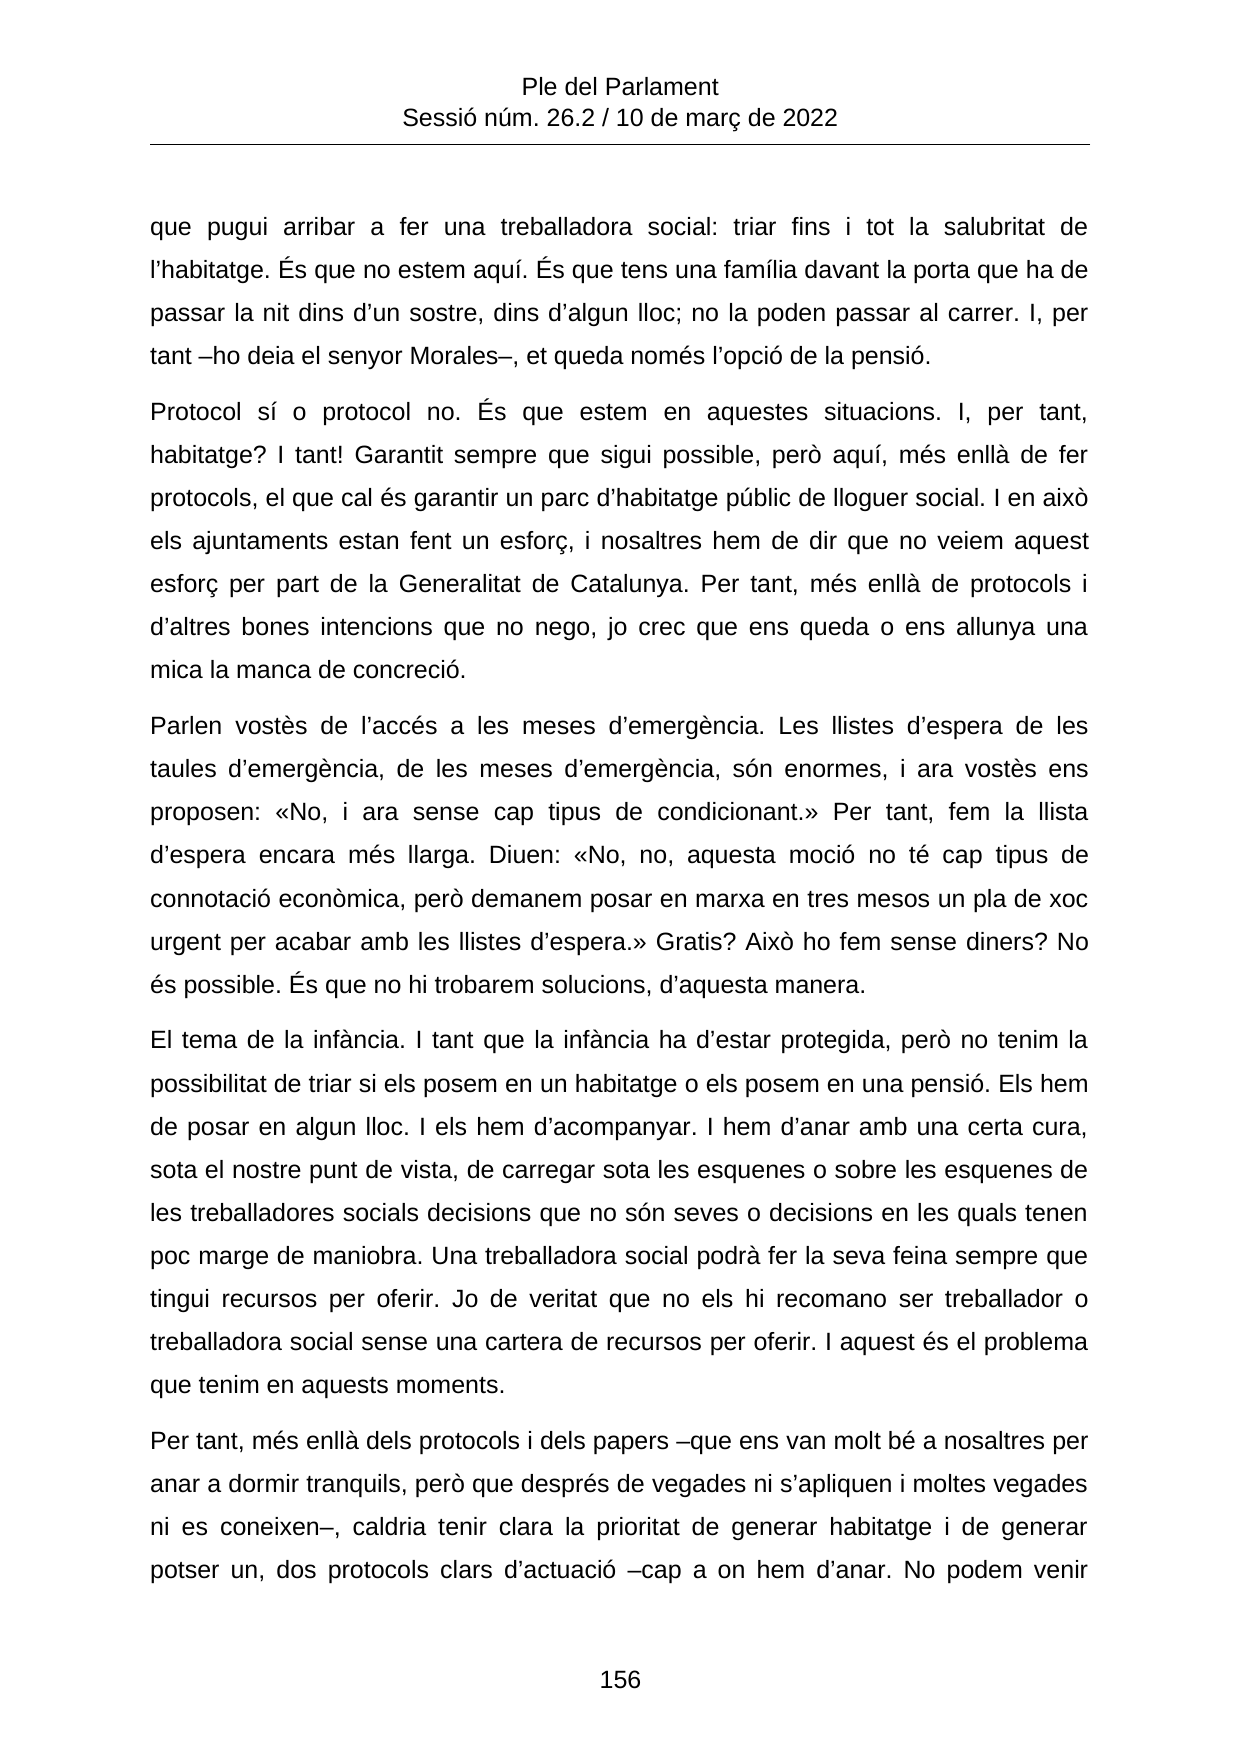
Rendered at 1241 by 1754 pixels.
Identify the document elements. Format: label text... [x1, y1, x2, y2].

text Protocol sí o protocol no. És que estem en aquestes situacions. I, per tant, habitatge? I tant! Garantit sempre que sigui possible, però aquí, més enllà de fer protocols, el que cal és garantir un parc d’habitatge públic de lloguer social. I en això els ajuntaments estan fent un esforç, i nosaltres hem de dir que no veiem aquest esforç per part de la Generalitat de Catalunya. Per tant, més enllà de protocols i d’altres bones intencions que no nego, jo crec que ens queda o ens allunya una mica la manca de concreció. [150, 397, 1090, 684]
text El tema de la infància. I tant que la infància ha d’estar protegida, però no tenim la possibilitat de triar si els posem en un habitatge o els posem en una pensió. Els hem de posar en algun lloc. I els hem d’acompanyar. I hem d’anar amb una certa cura, sota el nostre punt de vista, de carregar sota les esquenes o sobre les esquenes de les treballadores socials decisions que no són seves o decisions en les quals tenen poc marge de maniobra. Una treballadora social podrà fer la seva feina sempre que tingui recursos per oferir. Jo de veritat que no els hi recomano ser treballador o treballadora social sense una cartera de recursos per oferir. I aquest és el problema que tenim en aquests moments. [150, 1026, 1090, 1399]
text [150, 1426, 1090, 1584]
text Parlen vostès de l’accés a les meses d’emergència. Les llistes d’espera de les taules d’emergència, de les meses d’emergència, són enormes, i ara vostès ens proposen: «No, i ara sense cap tipus de condicionant.» Per tant, fem la llista d’espera encara més llarga. Diuen: «No, no, aquesta moció no té cap tipus de connotació econòmica, però demanem posar en marxa en tres mesos un pla de xoc urgent per acabar amb les llistes d’espera.» Gratis? Això ho fem sense diners? No és possible. És que no hi trobarem solucions, d’aquesta manera. [150, 711, 1090, 999]
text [150, 212, 1090, 370]
